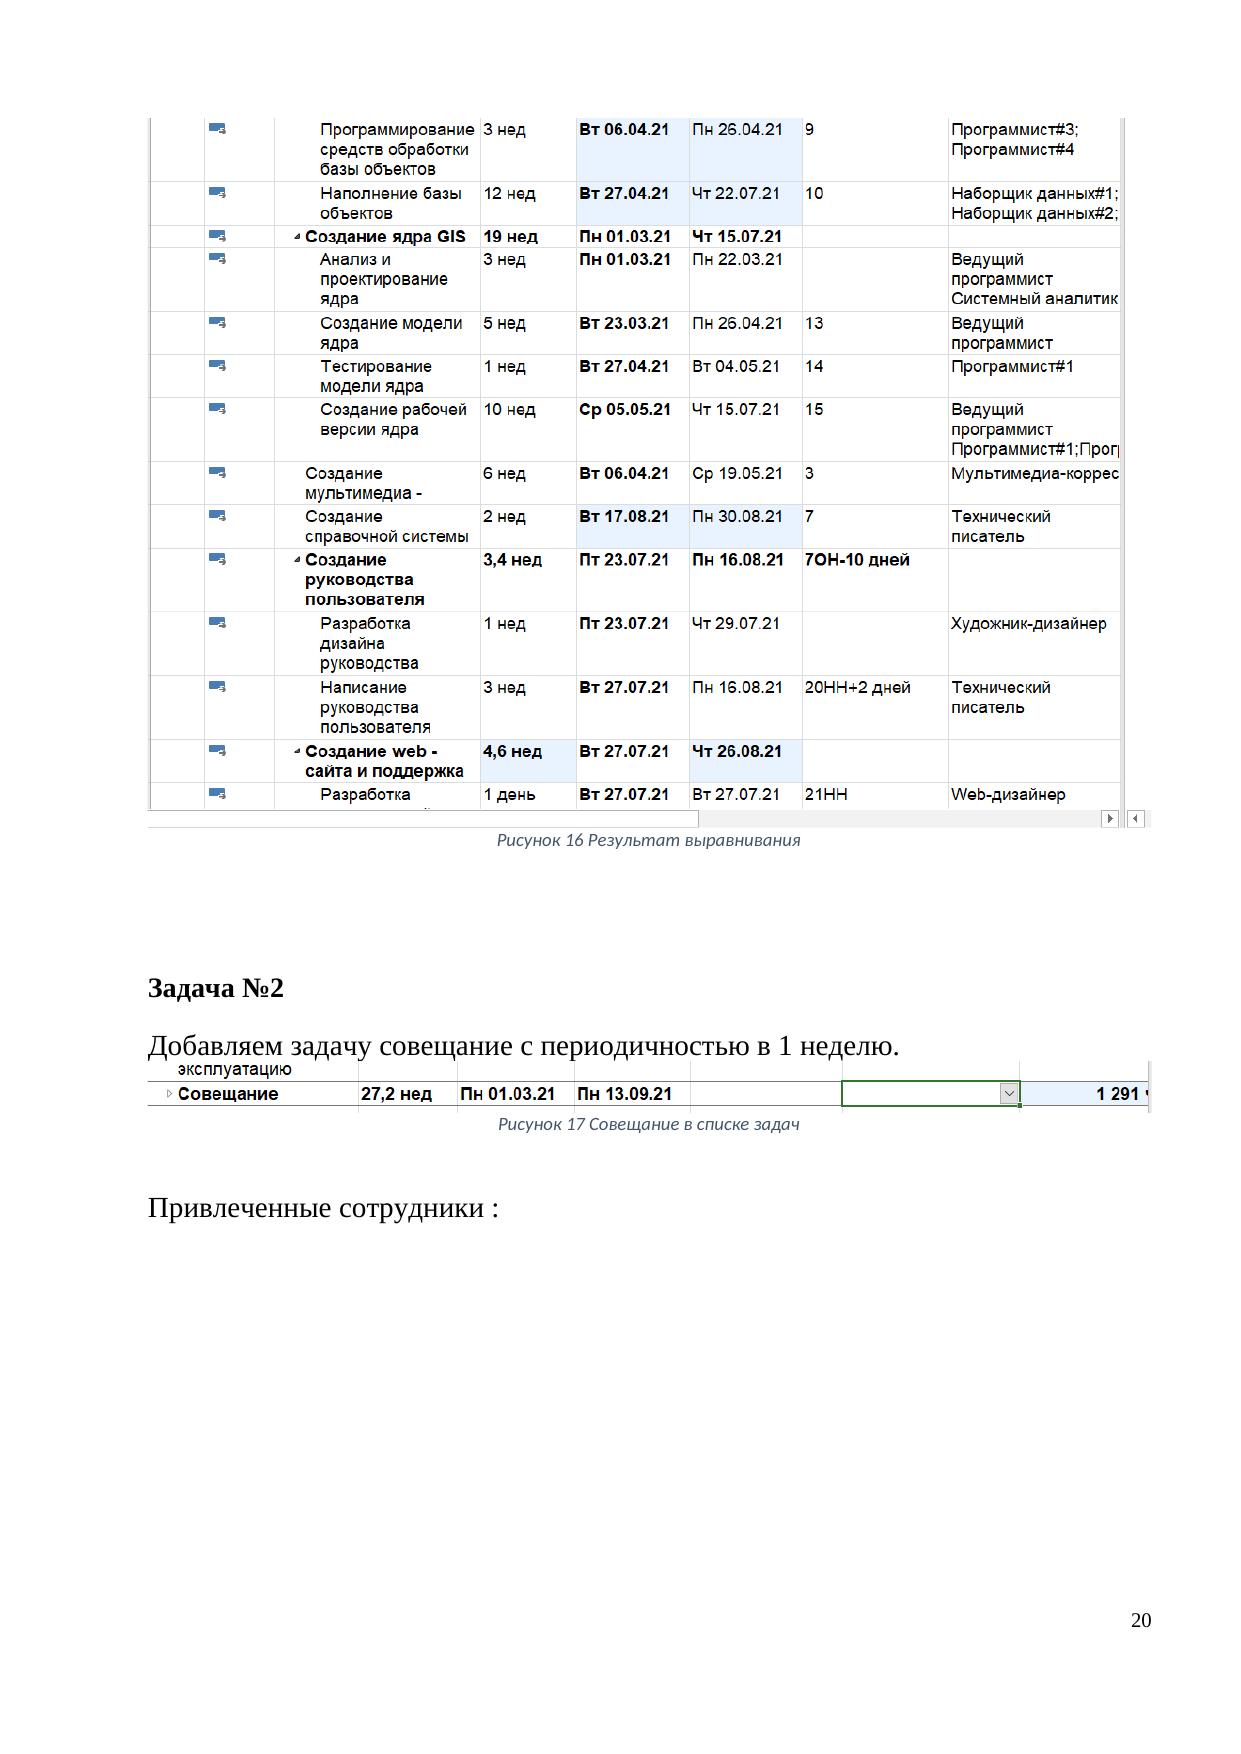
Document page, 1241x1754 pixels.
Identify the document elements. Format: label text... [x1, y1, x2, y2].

picture [147, 1061, 1152, 1113]
text Задача №2 [148, 971, 1152, 1004]
picture [147, 118, 1152, 828]
text Добавляем задачу совещание с периодичностью в 1 неделю. [148, 1028, 1152, 1061]
text Привлеченные сотрудники : [148, 1190, 1152, 1223]
